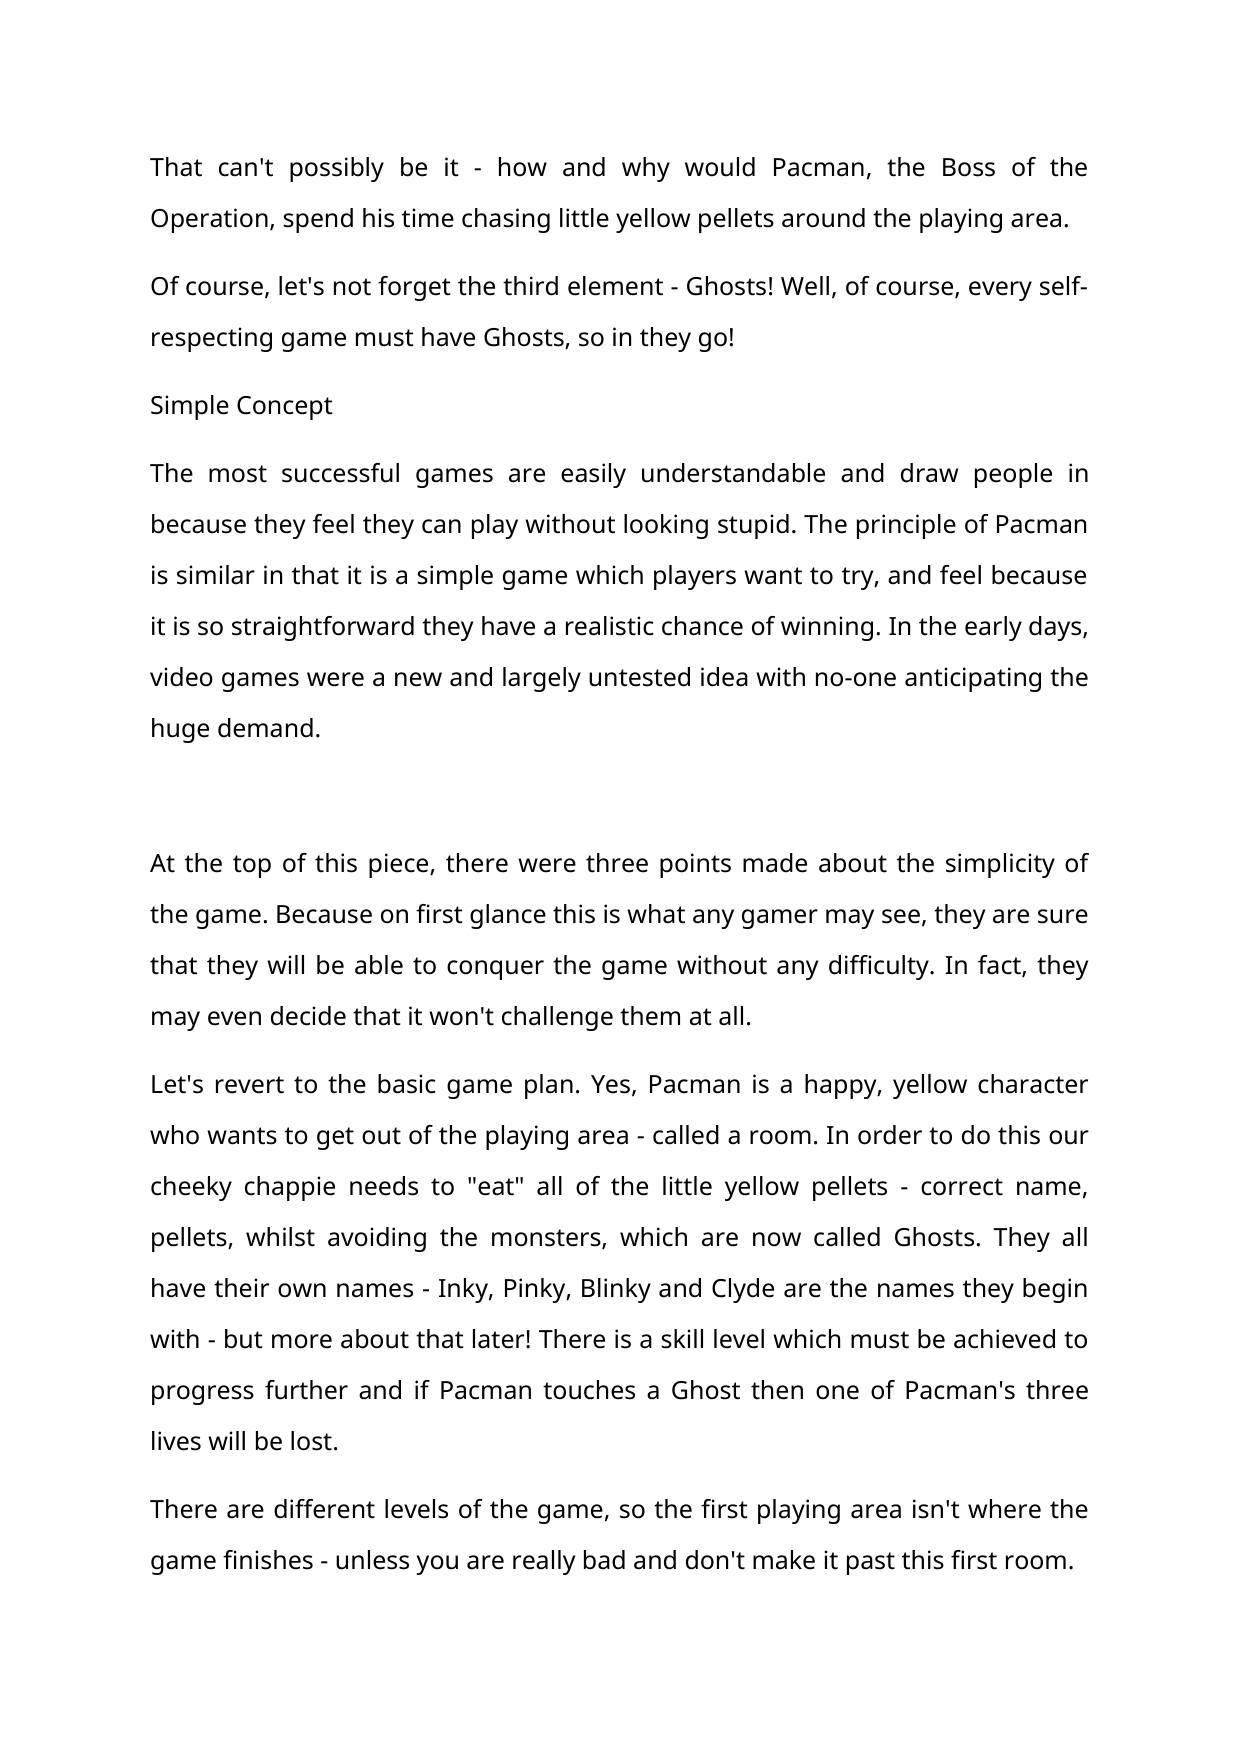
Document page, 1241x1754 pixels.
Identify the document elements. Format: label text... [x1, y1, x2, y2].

text The most successful games are easily understandable and draw people in because they feel they can play without looking stupid. The principle of Pacman is similar in that it is a simple game which players want to try, and feel because it is so straightforward they have a realistic chance of winning. In the early days, video games were a new and largely untested idea with no-one anticipating the huge demand. [150, 455, 1090, 744]
text At the top of this piece, there were three points made about the simplicity of the game. Because on first glance this is what any gamer may see, they are sure that they will be able to conquer the game without any difficulty. In fact, they may even decide that it won't challenge them at all. [150, 846, 1090, 1033]
text Let's revert to the basic game plan. Yes, Pacman is a happy, yellow character who wants to get out of the playing area - called a room. In order to do this our cheeky chappie needs to "eat" all of the little yellow pellets - correct name, pellets, whilst avoiding the monsters, which are now called Ghosts. They all have their own names - Inky, Pinky, Blinky and Clyde are the names they begin with - but more about that later! There is a skill level which must be achieved to progress further and if Pacman touches a Ghost then one of Pacman's three lives will be lost. [150, 1067, 1090, 1458]
text That can't possibly be it - how and why would Pacman, the Boss of the Operation, spend his time chasing little yellow pellets around the playing area. [150, 150, 1090, 235]
text There are different levels of the game, so the first playing area isn't where the game finishes - unless you are really bad and don't make it past this first room. [150, 1492, 1090, 1577]
text Simple Concept [150, 387, 1090, 422]
text Of course, let's not forget the third element - Ghosts! Well, of course, every self-respecting game must have Ghosts, so in they go! [150, 269, 1090, 354]
